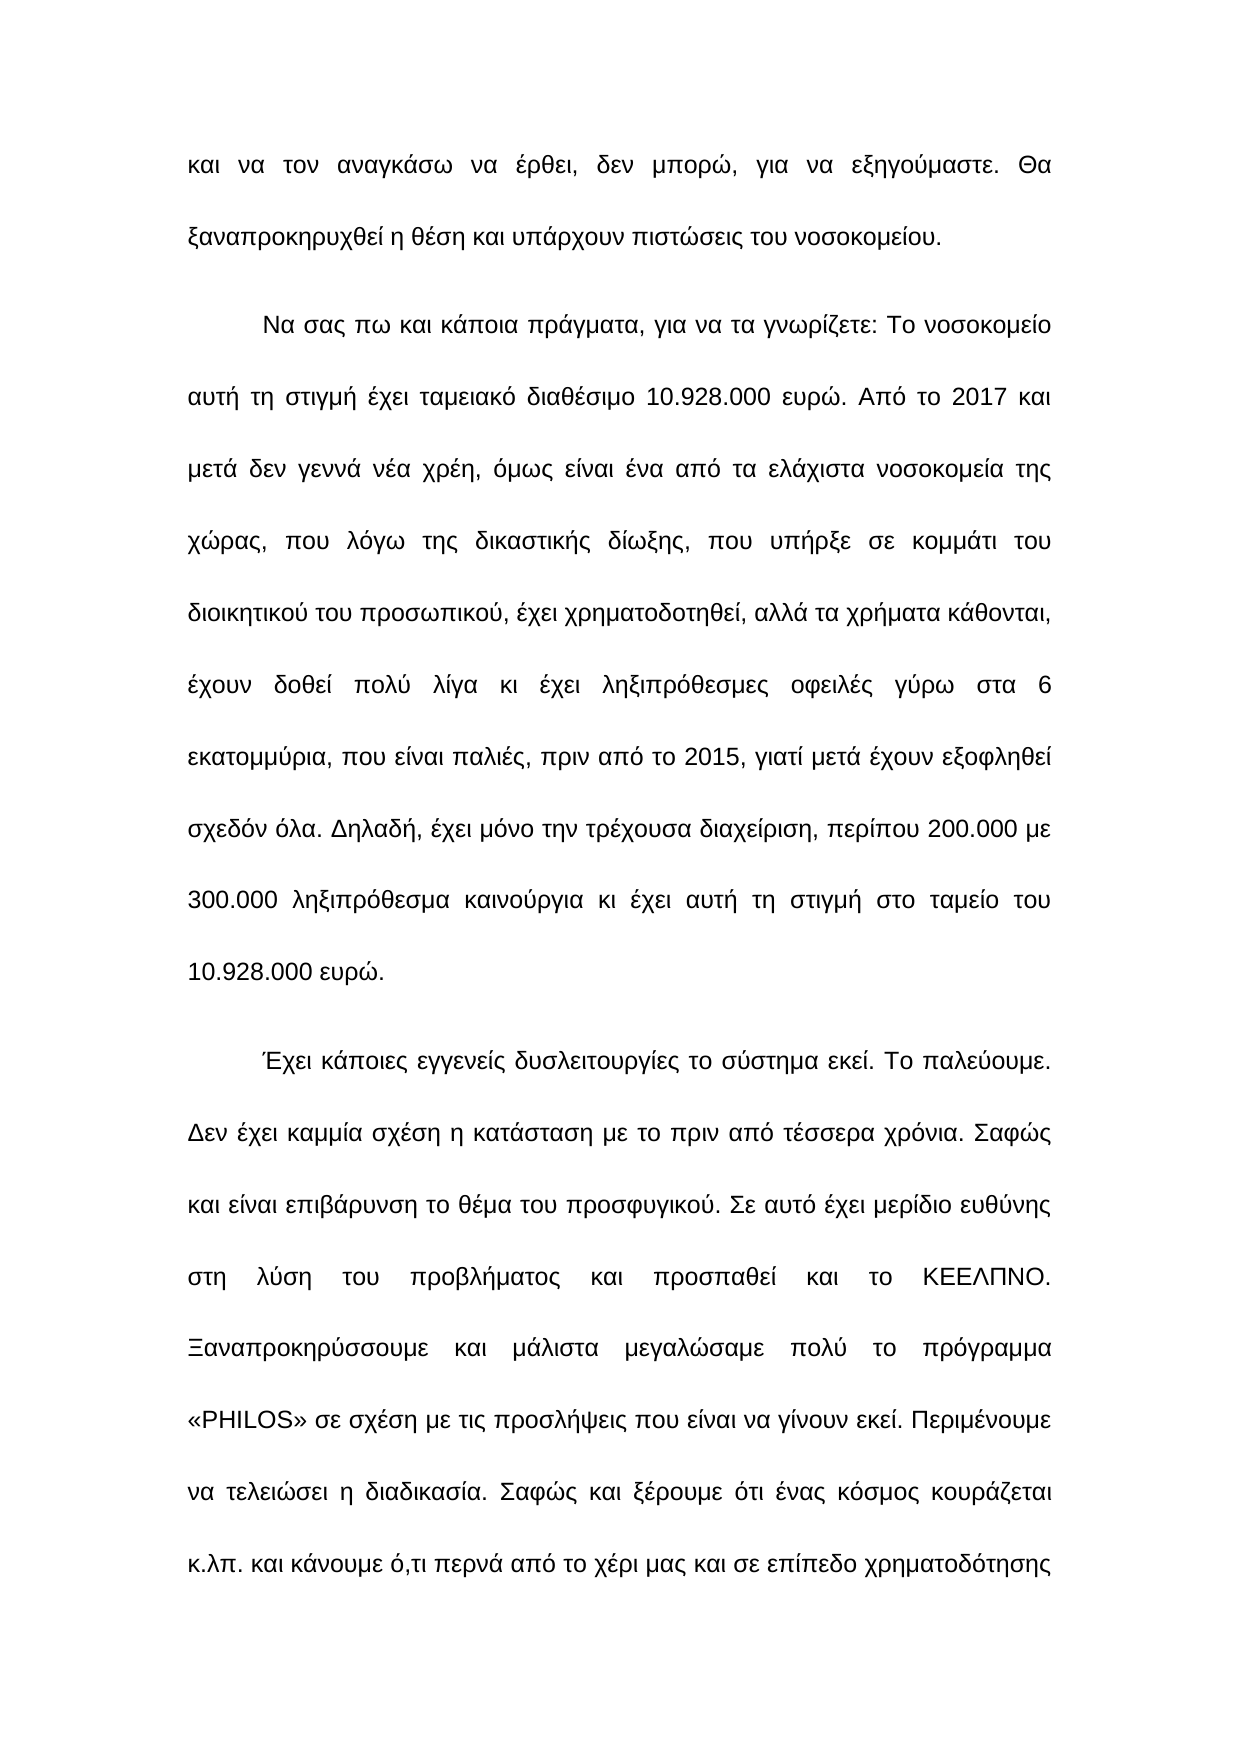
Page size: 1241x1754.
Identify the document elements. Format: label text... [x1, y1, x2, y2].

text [187, 1046, 1053, 1578]
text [187, 150, 1053, 251]
text Να σας πω και κάποια πράγματα, για να τα γνωρίζετε: Το νοσοκομείο αυτή τη στιγμή έχει ταμειακό διαθέσιμο 10.928.000 ευρώ. Από το 2017 και μετά δεν γεννά νέα χρέη, όμως είναι ένα από τα ελάχιστα νοσοκομεία της χώρας, που λόγω της δικαστικής δίωξης, που υπήρξε σε κομμάτι του διοικητικού του προσωπικού, έχει χρηματοδοτηθεί, αλλά τα χρήματα κάθονται, έχουν δοθεί πολύ λίγα κι έχει ληξιπρόθεσμες οφειλές γύρω στα 6 εκατομμύρια, που είναι παλιές, πριν από το 2015, γιατί μετά έχουν εξοφληθεί σχεδόν όλα. Δηλαδή, έχει μόνο την τρέχουσα διαχείριση, περίπου 200.000 με 300.000 ληξιπρόθεσμα καινούργια κι έχει αυτή τη στιγμή στο ταμείο του 10.928.000 ευρώ. [187, 310, 1053, 986]
